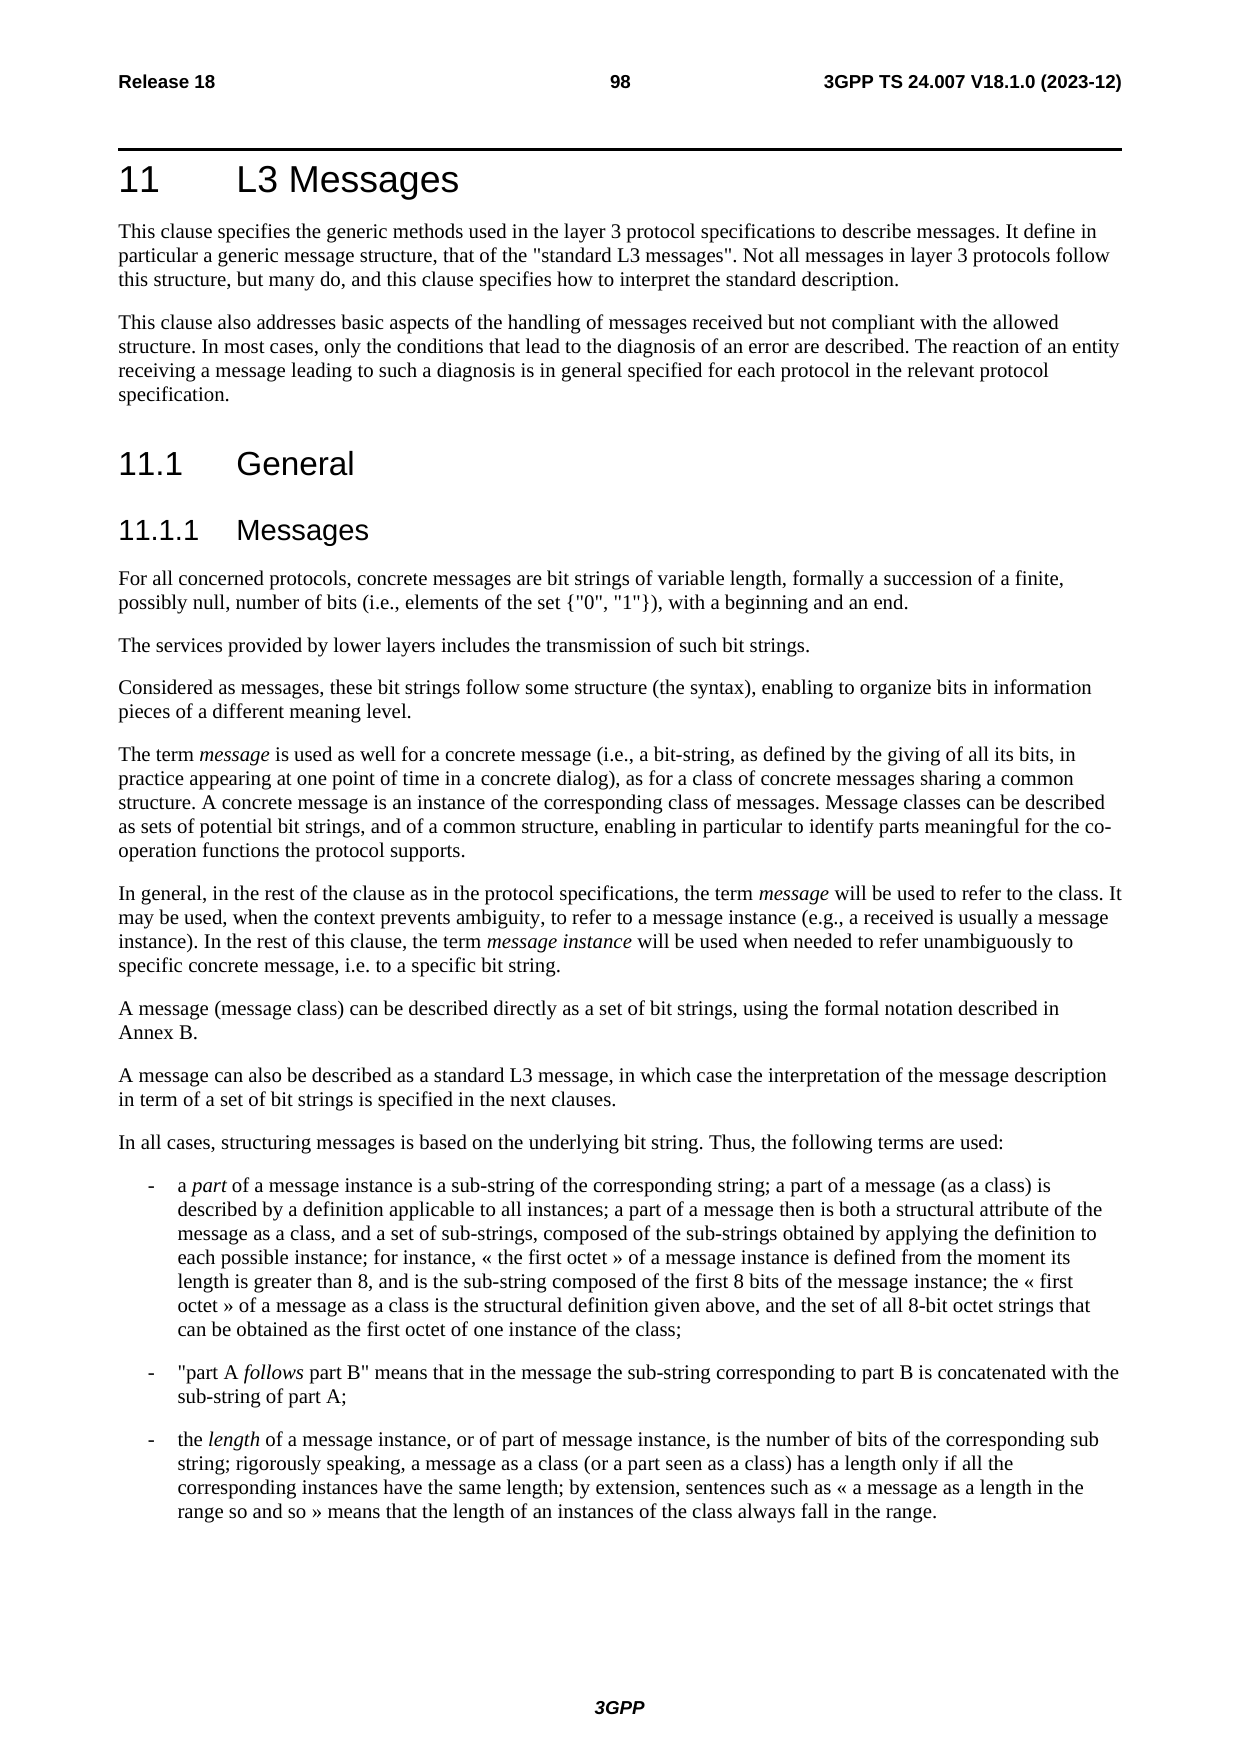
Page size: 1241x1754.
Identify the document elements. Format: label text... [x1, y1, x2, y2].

text Considered as messages, these bit strings follow some structure (the syntax), enabling to organize bits in information pieces of a different meaning level. [118, 675, 1122, 723]
text - a part of a message instance is a sub-string of the corresponding string; a part of a message (as a class) is described by a definition applicable to all instances; a part of a message then is both a structural attribute of the message as a class, and a set of sub-strings, composed of the sub-strings obtained by applying the definition to each possible instance; for instance, « the first octet » of a message instance is defined from the moment its length is greater than 8, and is the sub-string composed of the first 8 bits of the message instance; the « first octet » of a message as a class is the structural definition given above, and the set of all 8-bit octet strings that can be obtained as the first octet of one instance of the class; [148, 1173, 1122, 1341]
text A message (message class) can be described directly as a set of bit strings, using the formal notation described in Annex B. [118, 996, 1122, 1044]
text For all concerned protocols, concrete messages are bit strings of variable length, formally a succession of a finite, possibly null, number of bits (i.e., elements of the set {"0", "1"}), with a beginning and an end. [118, 566, 1122, 614]
text The services provided by lower layers includes the transmission of such bit strings. [118, 632, 1122, 657]
text - the length of a message instance, or of part of message instance, is the number of bits of the corresponding sub string; rigorously speaking, a message as a class (or a part seen as a class) has a length only if all the corresponding instances have the same length; by extension, sentences such as « a message as a length in the range so and so » means that the length of an instances of the class always fall in the range. [148, 1427, 1122, 1523]
subtitle 11 L3 Messages [118, 151, 1122, 200]
text This clause specifies the generic methods used in the layer 3 protocol specifications to describe messages. It define in particular a generic message structure, that of the "standard L3 messages". Not all messages in layer 3 protocols follow this structure, but many do, and this clause specifies how to interpret the standard description. [118, 219, 1122, 291]
subtitle 11.1.1 Messages [118, 513, 1122, 547]
text A message can also be described as a standard L3 message, in which case the interpretation of the message description in term of a set of bit strings is specified in the next clauses. [118, 1063, 1122, 1111]
text In all cases, structuring messages is based on the underlying bit string. Thus, the following terms are used: [118, 1130, 1122, 1154]
text In general, in the rest of the clause as in the protocol specifications, the term message will be used to refer to the class. It may be used, when the context prevents ambiguity, to refer to a message instance (e.g., a received is usually a message instance). In the rest of this clause, the term message instance will be used when needed to refer unambiguously to specific concrete message, i.e. to a specific bit string. [118, 881, 1122, 977]
text This clause also addresses basic aspects of the handling of messages received but not compliant with the allowed structure. In most cases, only the conditions that lead to the diagnosis of an error are described. The reaction of an entity receiving a message leading to such a diagnosis is in general specified for each protocol in the relevant protocol specification. [118, 310, 1122, 406]
subtitle 11.1 General [118, 444, 1122, 482]
text The term message is used as well for a concrete message (i.e., a bit-string, as defined by the giving of all its bits, in practice appearing at one point of time in a concrete dialog), as for a class of concrete messages sharing a common structure. A concrete message is an instance of the corresponding class of messages. Message classes can be described as sets of potential bit strings, and of a common structure, enabling in particular to identify parts meaningful for the co-operation functions the protocol supports. [118, 742, 1122, 862]
text - "part A follows part B" means that in the message the sub-string corresponding to part B is concatenated with the sub-string of part A; [148, 1360, 1122, 1408]
